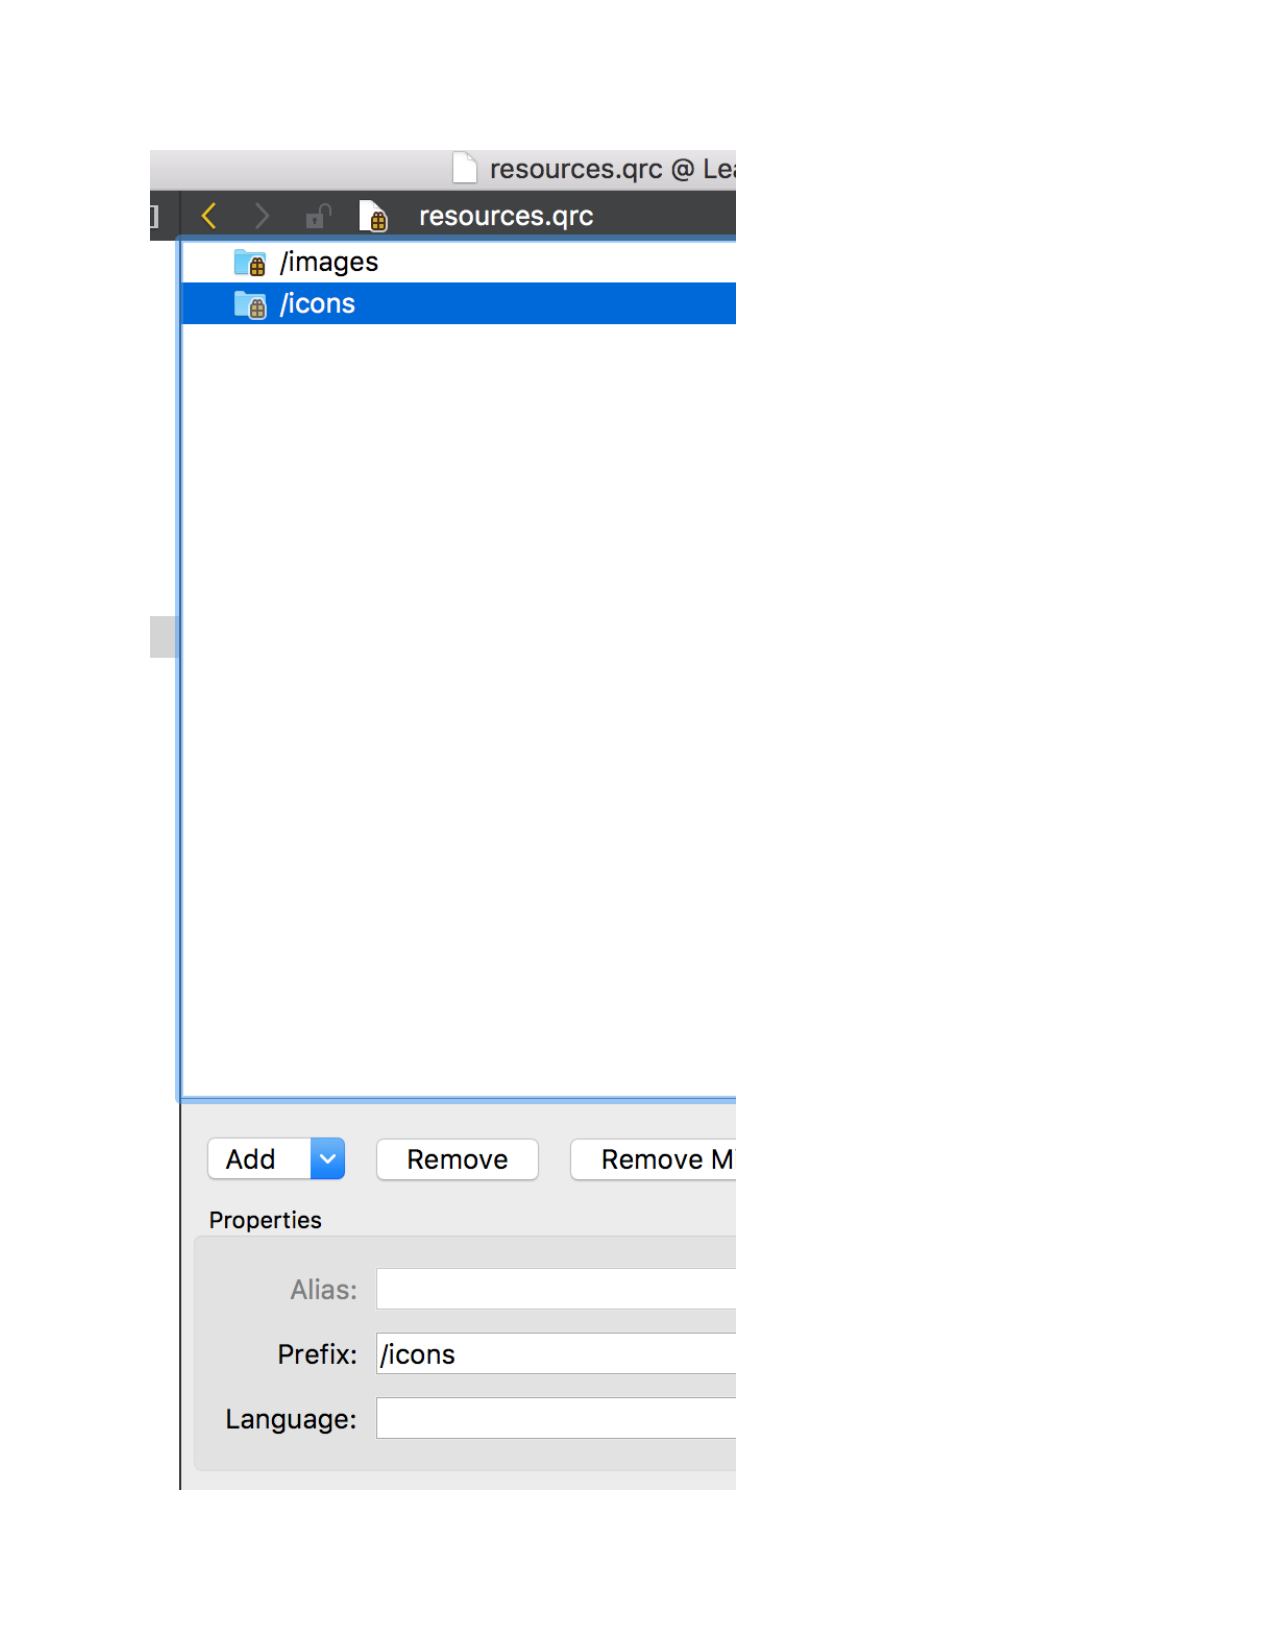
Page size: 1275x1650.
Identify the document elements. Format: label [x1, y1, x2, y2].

picture [150, 150, 736, 1490]
